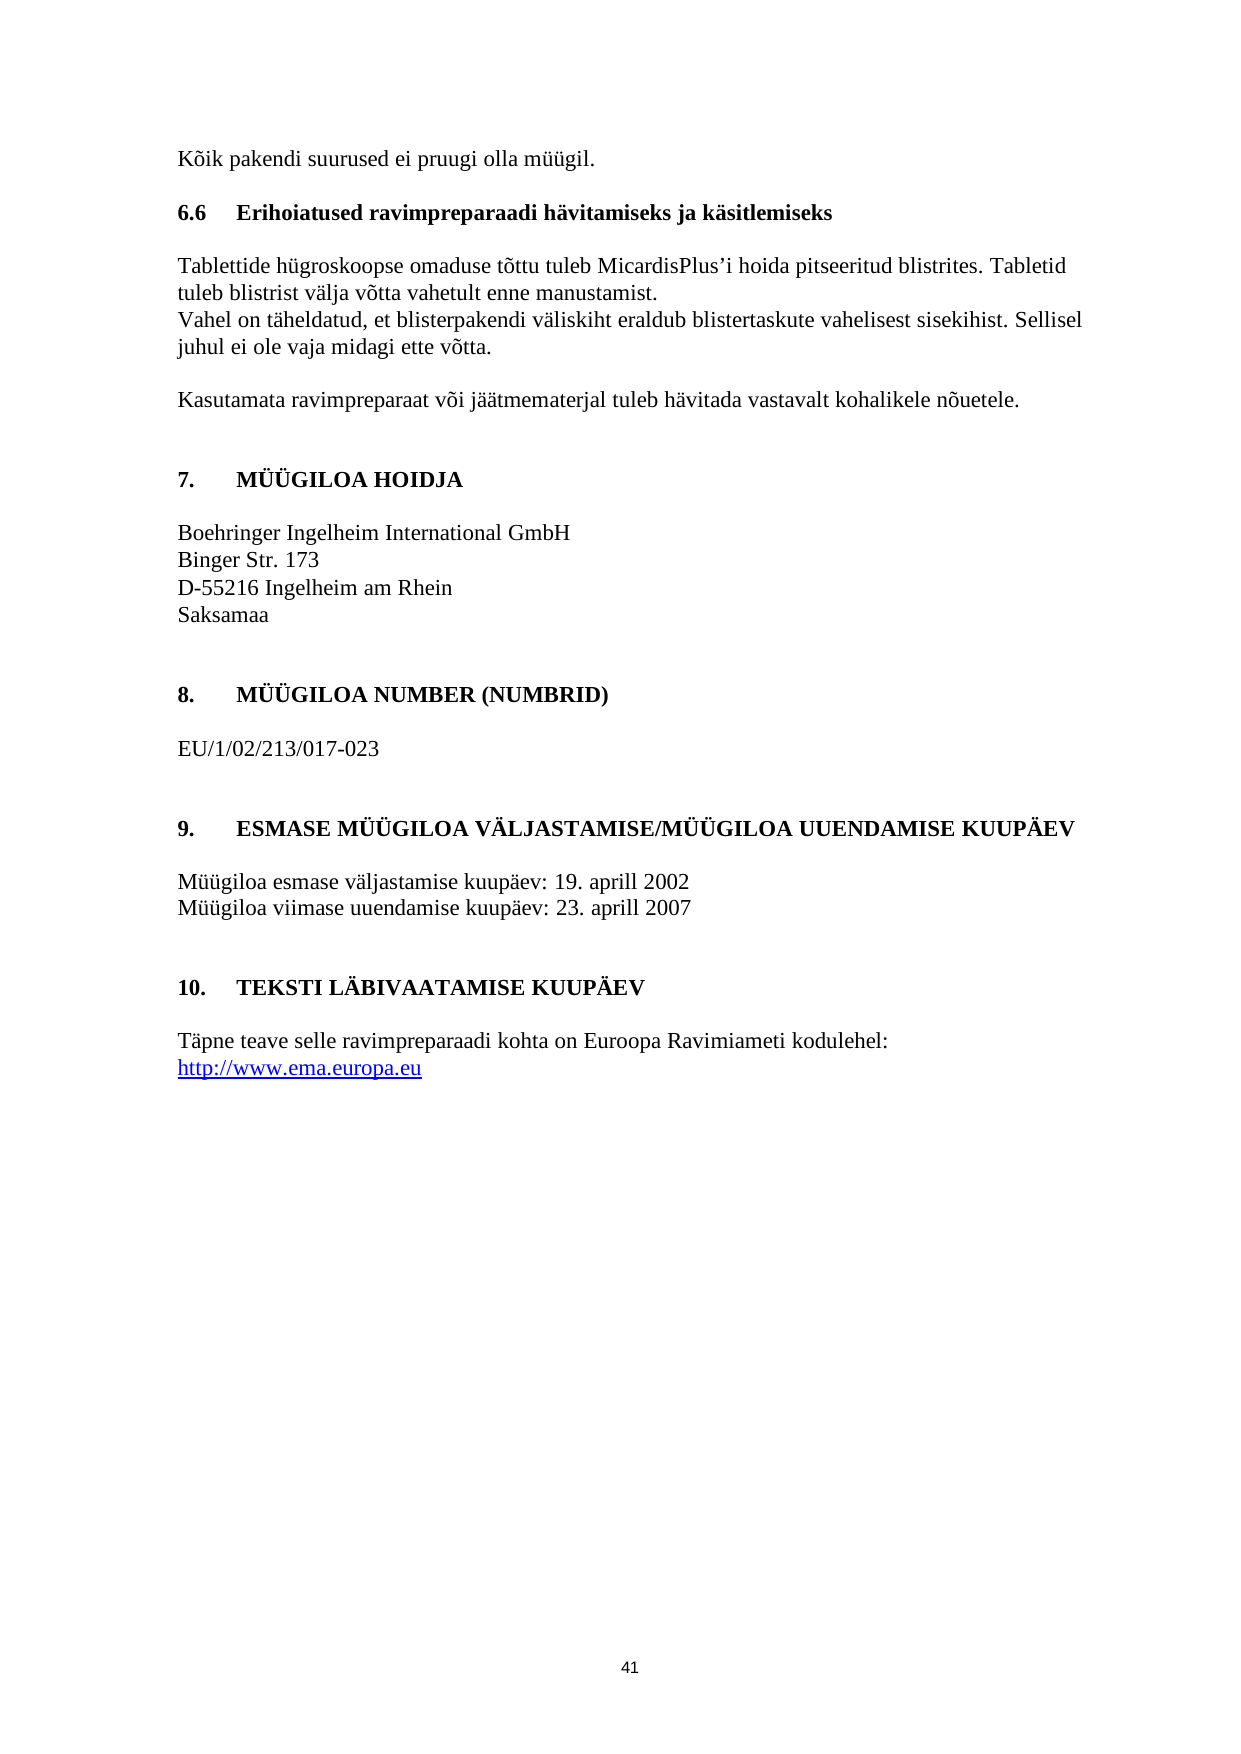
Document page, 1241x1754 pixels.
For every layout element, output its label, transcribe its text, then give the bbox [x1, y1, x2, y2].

text Saksamaa [177, 600, 1092, 627]
text Boehringer Ingelheim International GmbH [177, 519, 1092, 546]
text 9. ESMASE MÜÜGILOA VÄLJASTAMISE/MÜÜGILOA UUENDAMISE KUUPÄEV [177, 814, 1092, 841]
text 7. MÜÜGILOA HOIDJA [177, 466, 1092, 493]
text 6.6 Erihoiatused ravimpreparaadi hävitamiseks ja käsitlemiseks [177, 198, 1092, 225]
text Binger Str. 173 [177, 546, 1092, 573]
text EU/1/02/213/017-023 [177, 735, 1092, 761]
text Täpne teave selle ravimpreparaadi kohta on Euroopa Ravimiameti kodulehel: http://www.ema.europa.eu [177, 1027, 945, 1081]
text Vahel on täheldatud, et blisterpakendi väliskiht eraldub blistertaskute vahelisest sisekihist. Sellisel juhul ei ole vaja midagi ette võtta. [177, 306, 1092, 360]
text Müügiloa esmase väljastamise kuupäev: 19. aprill 2002 [177, 868, 1092, 894]
text D-55216 Ingelheim am Rhein [177, 573, 1092, 600]
text 8. MÜÜGILOA NUMBER (NUMBRID) [177, 681, 1092, 708]
text Tablettide hügroskoopse omaduse tõttu tuleb MicardisPlus’i hoida pitseeritud blistrites. Tabletid tuleb blistrist välja võtta vahetult enne manustamist. [177, 251, 1092, 306]
text Kõik pakendi suurused ei pruugi olla müügil. [177, 145, 1092, 172]
text Müügiloa viimase uuendamise kuupäev: 23. aprill 2007 [177, 894, 1092, 921]
text 10. TEKSTI LÄBIVAATAMISE KUUPÄEV [177, 974, 1092, 1000]
text Kasutamata ravimpreparaat või jäätmematerjal tuleb hävitada vastavalt kohalikele nõuetele. [177, 386, 1092, 413]
